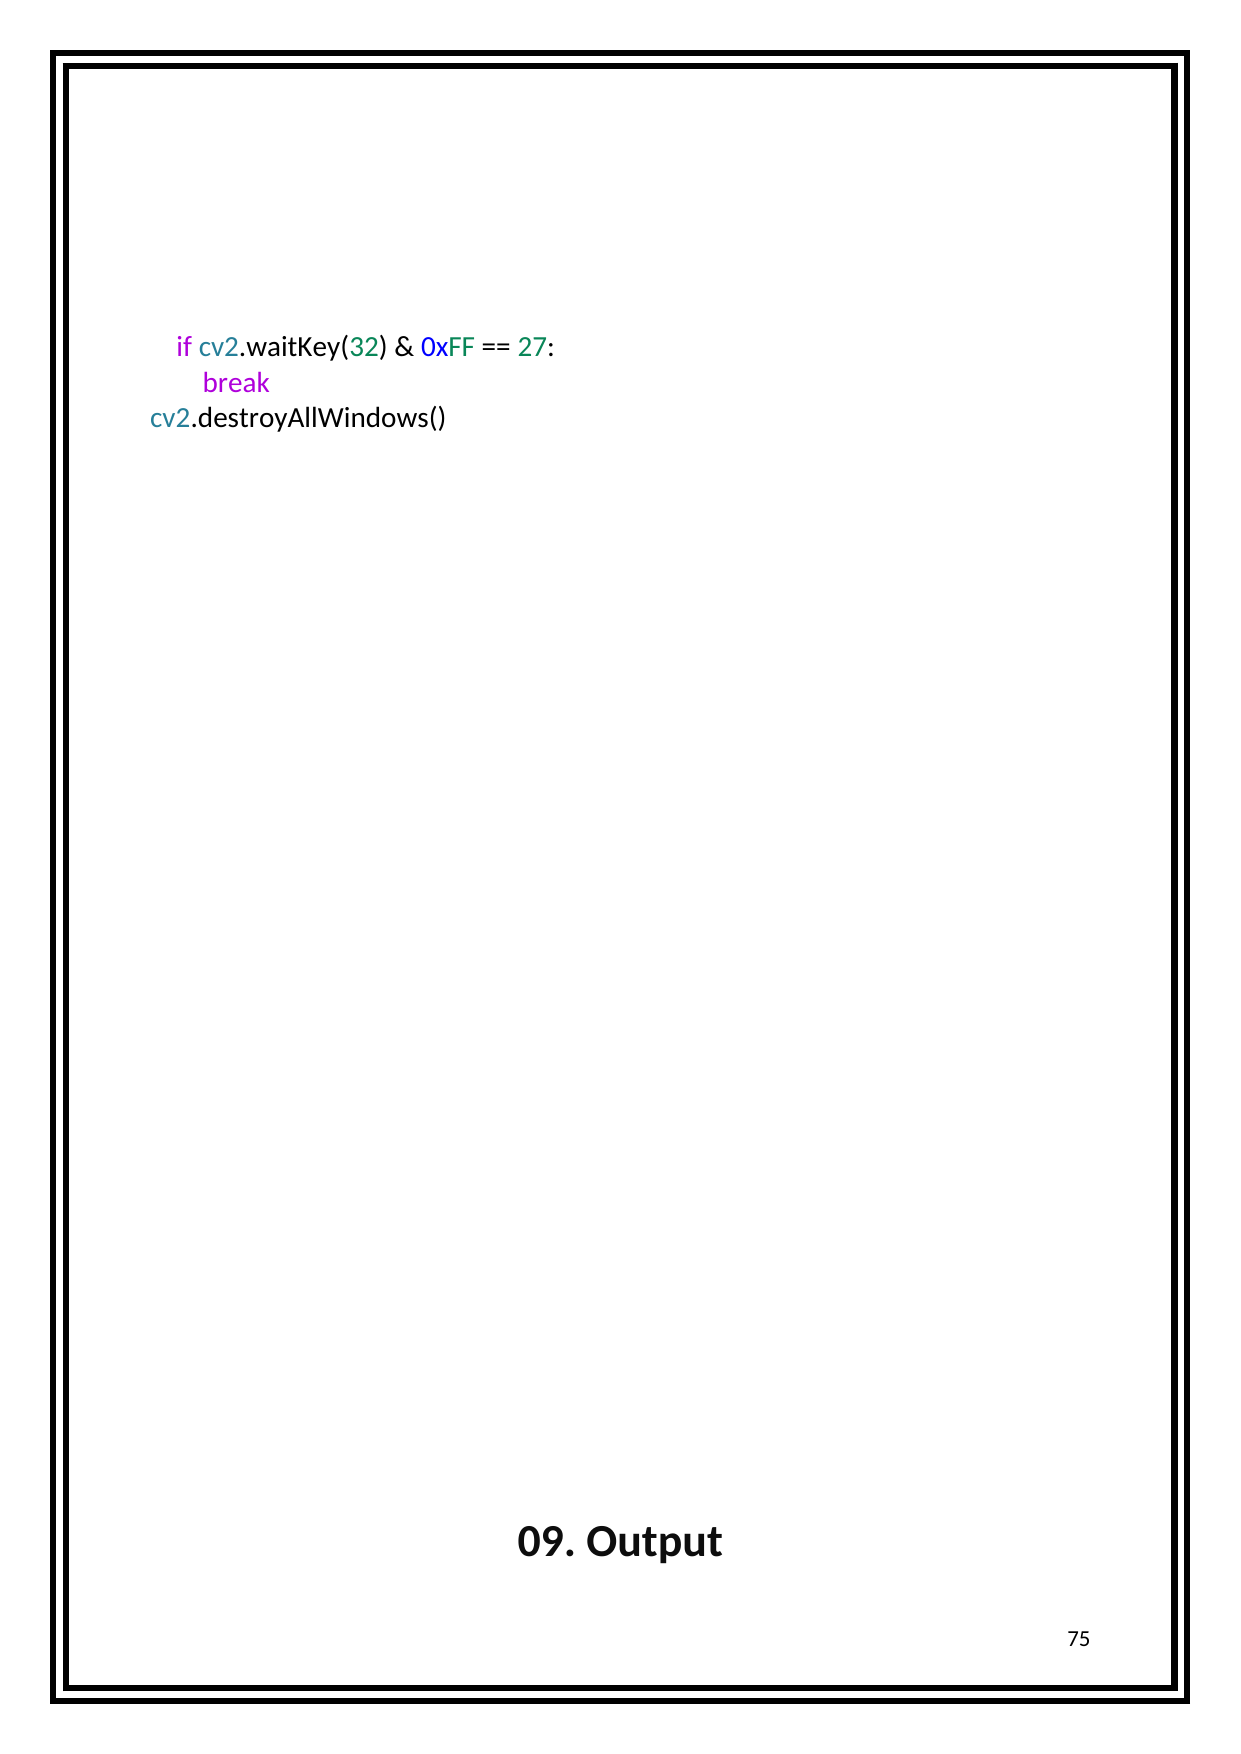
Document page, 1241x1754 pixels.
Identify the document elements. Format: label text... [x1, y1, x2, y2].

text cv2.destroyAllWindows() [150, 399, 1090, 435]
text if cv2.waitKey(32) & 0xFF == 27: [150, 328, 1090, 364]
text 09. Output [150, 1512, 1090, 1568]
text break [150, 364, 1090, 399]
